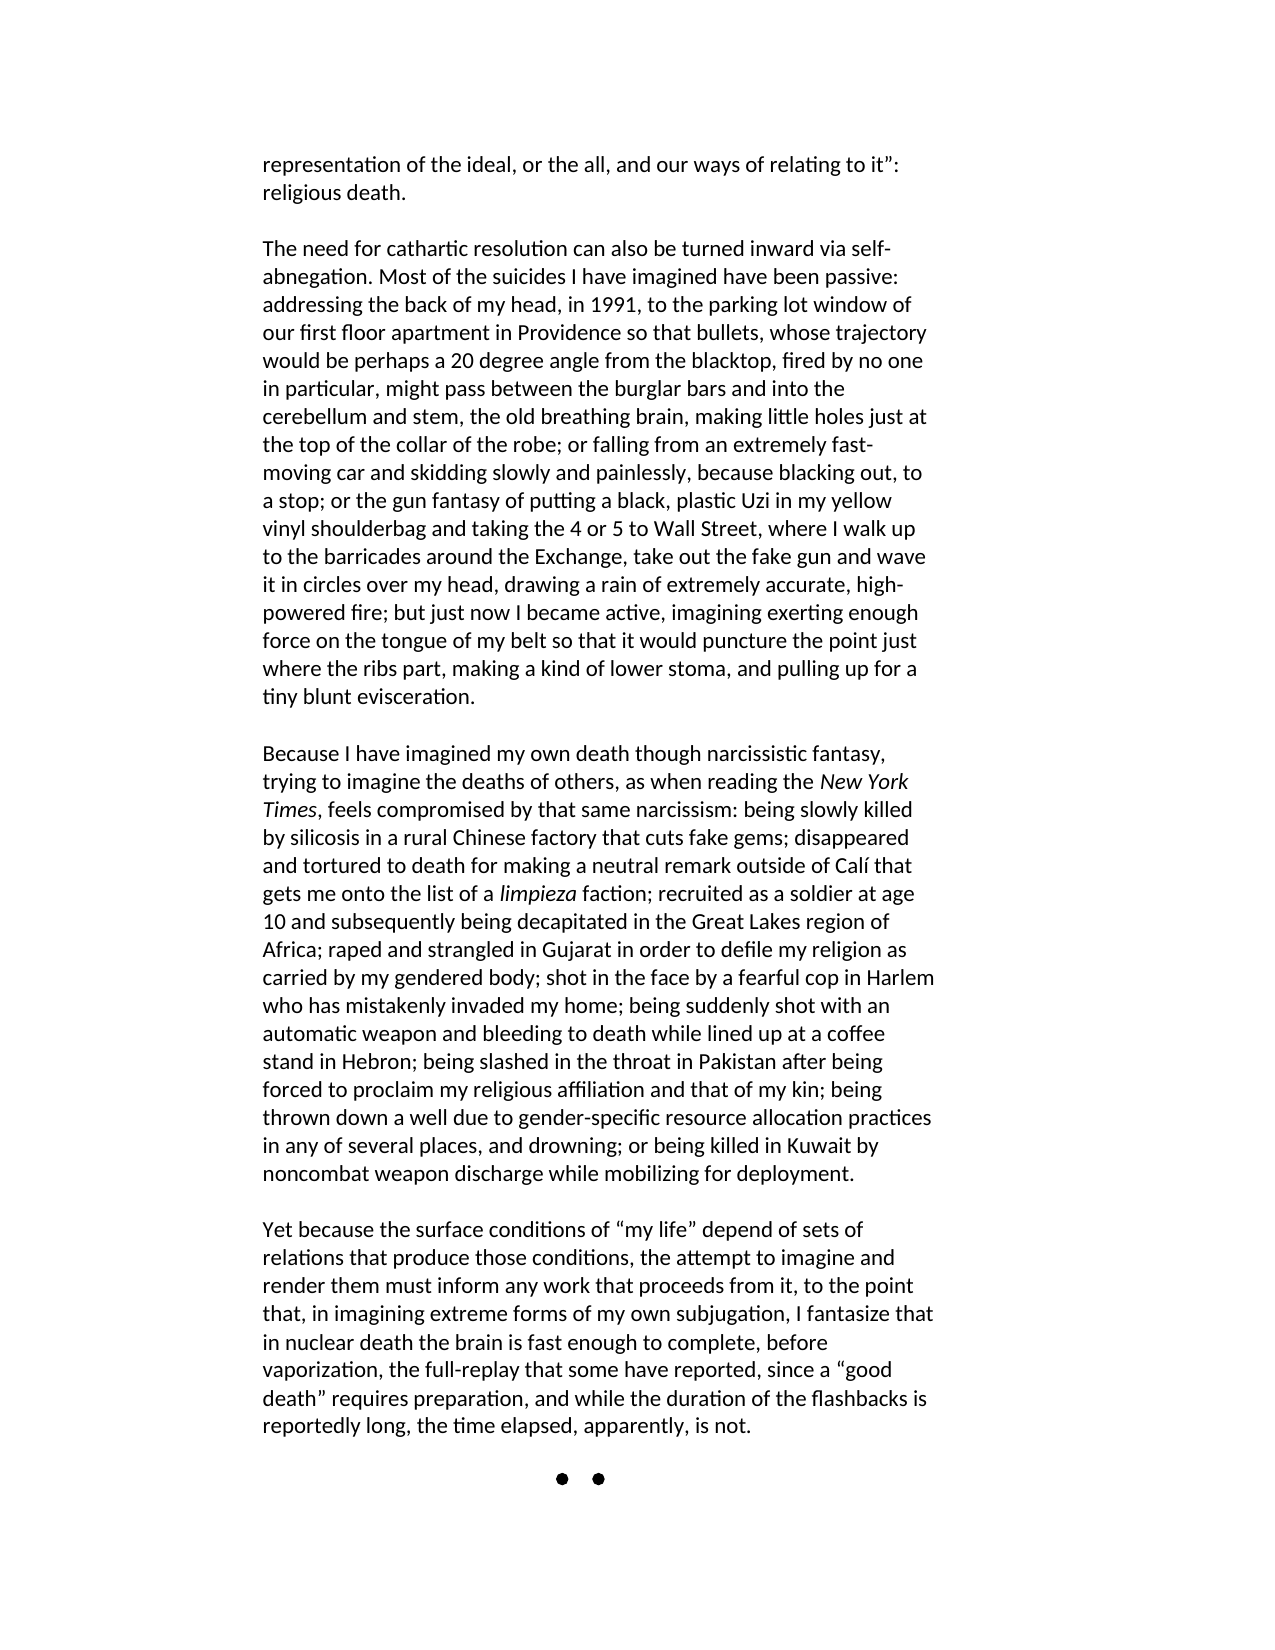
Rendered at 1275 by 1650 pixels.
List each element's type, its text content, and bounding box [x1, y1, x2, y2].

text The need for cathartic resolution can also be turned inward via self-abnegation. Most of the suicides I have imagined have been passive: addressing the back of my head, in 1991, to the parking lot window of our first floor apartment in Providence so that bullets, whose trajectory would be perhaps a 20 degree angle from the blacktop, fired by no one in particular, might pass between the burglar bars and into the cerebellum and stem, the old breathing brain, making little holes just at the top of the collar of the robe; or falling from an extremely fast-moving car and skidding slowly and painlessly, because blacking out, to a stop; or the gun fantasy of putting a black, plastic Uzi in my yellow vinyl shoulderbag and taking the 4 or 5 to Wall Street, where I walk up to the barricades around the Exchange, take out the fake gun and wave it in circles over my head, drawing a rain of extremely accurate, high-powered fire; but just now I became active, imagining exerting enough force on the tongue of my belt so that it would puncture the point just where the ribs part, making a kind of lower stoma, and pulling up for a tiny blunt evisceration. [262, 234, 937, 710]
text Because I have imagined my own death though narcissistic fantasy, trying to imagine the deaths of others, as when reading the New York Times, feels compromised by that same narcissism: being slowly killed by silicosis in a rural Chinese factory that cuts fake gems; disappeared and tortured to death for making a neutral remark outside of Calí that gets me onto the list of a limpieza faction; recruited as a soldier at age 10 and subsequently being decapitated in the Great Lakes region of Africa; raped and strangled in Gujarat in order to defile my religion as carried by my gendered body; shot in the face by a fearful cop in Harlem who has mistakenly invaded my home; being suddenly shot with an automatic weapon and bleeding to death while lined up at a coffee stand in Hebron; being slashed in the throat in Pakistan after being forced to proclaim my religious affiliation and that of my kin; being thrown down a well due to gender-specific resource allocation practices in any of several places, and drowning; or being killed in Kuwait by noncombat weapon discharge while mobilizing for deployment. [262, 739, 937, 1187]
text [262, 150, 937, 206]
text Yet because the surface conditions of “my life” depend of sets of relations that produce those conditions, the attempt to imagine and render them must inform any work that proceeds from it, to the point that, in imagining extreme forms of my own subjugation, I fantasize that in nuclear death the brain is fast enough to complete, before vaporization, the full-replay that some have reported, since a “good death” requires preparation, and while the duration of the flashbacks is reportedly long, the time elapsed, apparently, is not. [262, 1216, 937, 1440]
